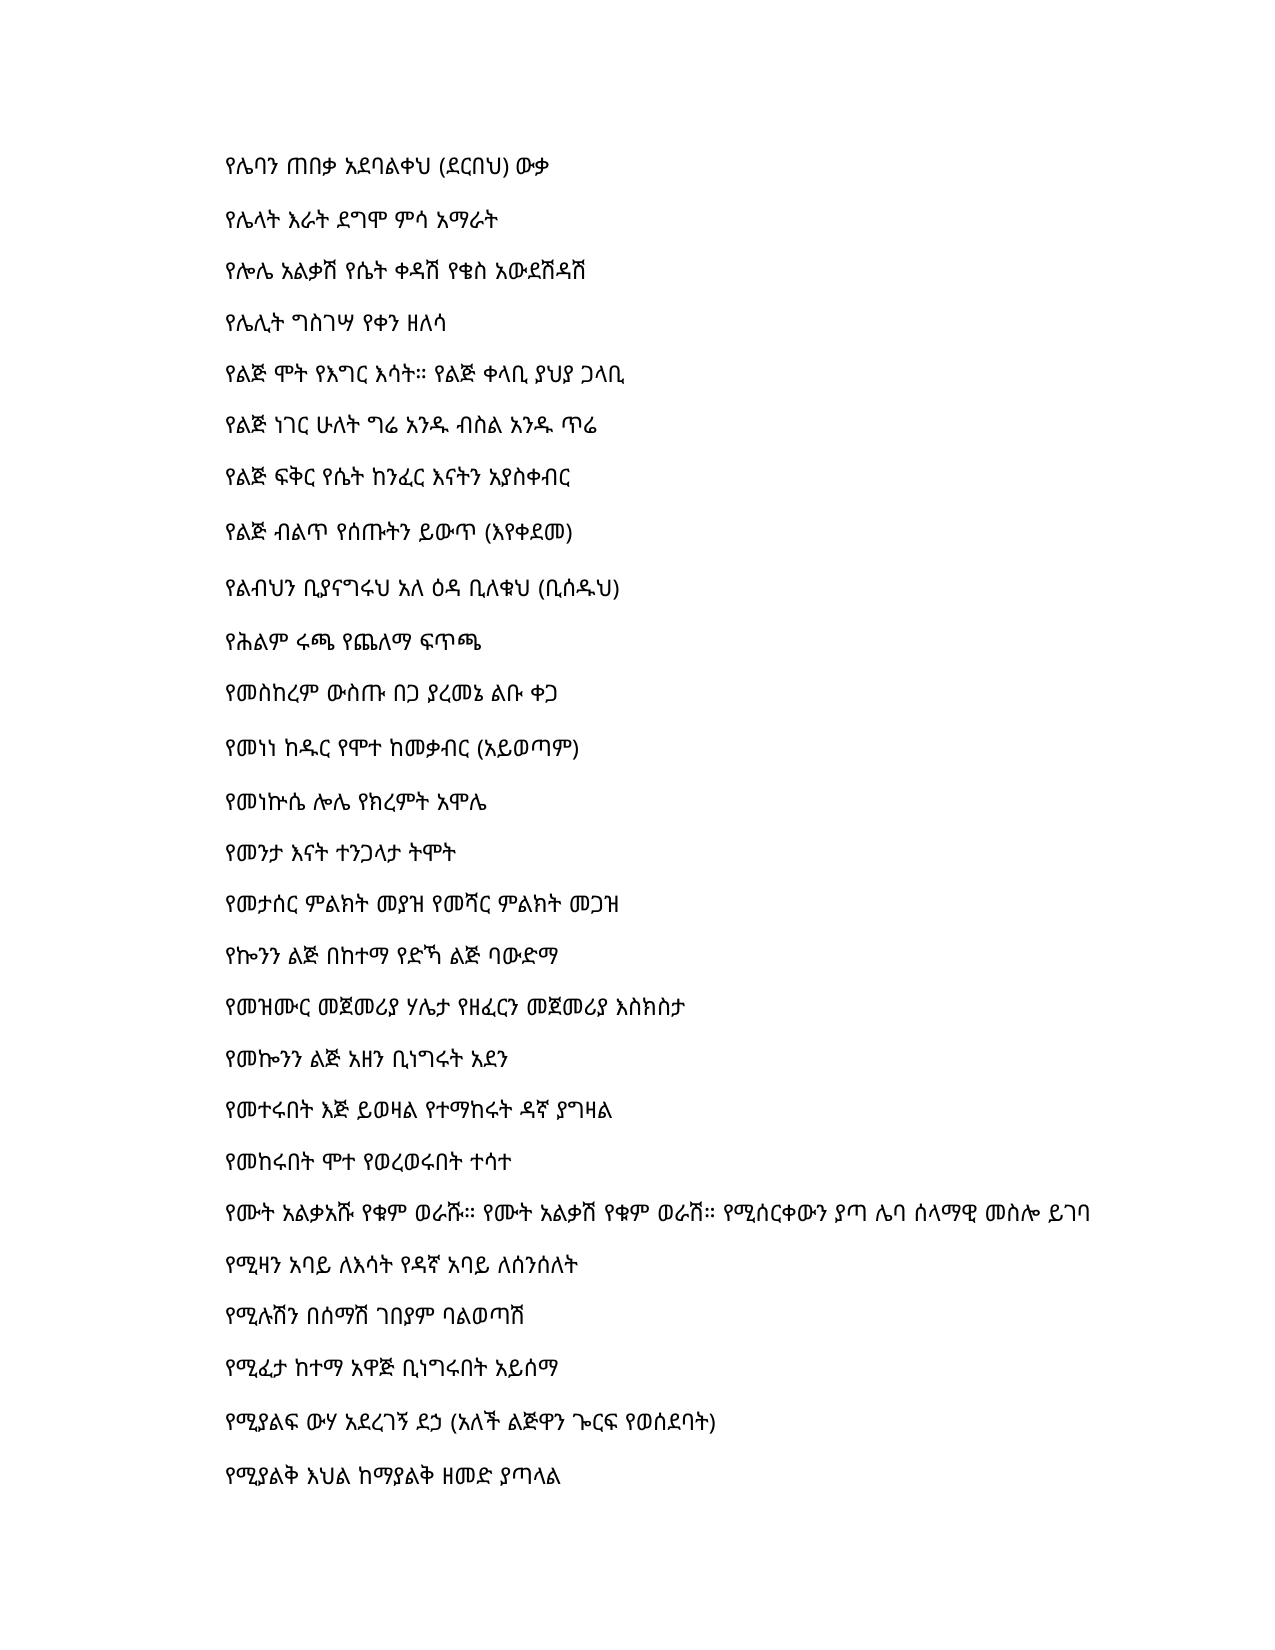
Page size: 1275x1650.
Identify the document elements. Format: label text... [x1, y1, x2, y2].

text የመነኵሴ ሎሌ የክረምት አሞሌ [150, 789, 1125, 815]
text የኰንን ልጅ በከተማ የድኻ ልጅ ባውድማ [150, 943, 1125, 970]
text የመነነ ከዱር የሞተ ከመቃብር (አይወጣም) [150, 732, 1125, 763]
text የሙት አልቃአሹ የቁም ወራሹ። የሙት አልቃሽ የቁም ወራሽ። የሚሰርቀውን ያጣ ሌባ ሰላማዊ መስሎ ይገባ [150, 1200, 1125, 1227]
text የሌሊት ግስገሣ የቀን ዘለሳ [150, 310, 1125, 336]
text የሚሉሽን በሰማሽ ገበያም ባልወጣሽ [150, 1303, 1125, 1330]
text የልጅ ሞት የእግር እሳት። የልጅ ቀላቢ ያህያ ጋላቢ [150, 361, 1125, 388]
text የመታሰር ምልክት መያዝ የመሻር ምልክት መጋዝ [150, 892, 1125, 918]
text የልጅ ብልጥ የሰጡትን ይውጥ (እየቀደመ) [150, 516, 1125, 547]
text የሚዛን አባይ ለእሳት የዳኛ አባይ ለሰንሰለት [150, 1252, 1125, 1278]
text የመዝሙር መጀመሪያ ሃሌታ የዘፈርን መጀመሪያ እስክስታ [150, 994, 1125, 1021]
text የሚያልፍ ውሃ አደረገኝ ደኃ (አለች ልጅዋን ጐርፍ የወሰደባት) [150, 1406, 1125, 1437]
text የሚፈታ ከተማ አዋጅ ቢነግሩበት አይሰማ [150, 1355, 1125, 1381]
text የሕልም ሩጫ የጨለማ ፍጥጫ [150, 629, 1125, 656]
text የሚያልቅ እህል ከማያልቅ ዘመድ ያጣላል [150, 1463, 1125, 1490]
text የልጅ ፍቅር የሴት ከንፈር እናትን አያስቀብር [150, 464, 1125, 491]
text የሎሌ አልቃሽ የሴት ቀዳሽ የቄስ አውደሽዳሽ [150, 258, 1125, 285]
text የልጅ ነገር ሁለት ግሬ አንዱ ብስል አንዱ ጥሬ [150, 413, 1125, 439]
text የመስከረም ውስጡ በጋ ያረመኔ ልቡ ቀጋ [150, 681, 1125, 707]
text የመተሩበት እጅ ይወዛል የተማከሩት ዳኛ ያግዛል [150, 1097, 1125, 1124]
text የልብህን ቢያናግሩህ አለ ዕዳ ቢለቁህ (ቢሰዱህ) [150, 572, 1125, 603]
text የሌባን ጠበቃ አደባልቀህ (ደርበህ) ውቃ [150, 150, 1125, 181]
text የሌላት እራት ደግሞ ምሳ አማራት [150, 207, 1125, 233]
text የመኰንን ልጅ አዘን ቢነግሩት አደን [150, 1046, 1125, 1073]
text የመንታ እናት ተንጋላታ ትሞት [150, 840, 1125, 867]
text የመከሩበት ሞተ የወረወሩበት ተሳተ [150, 1149, 1125, 1176]
